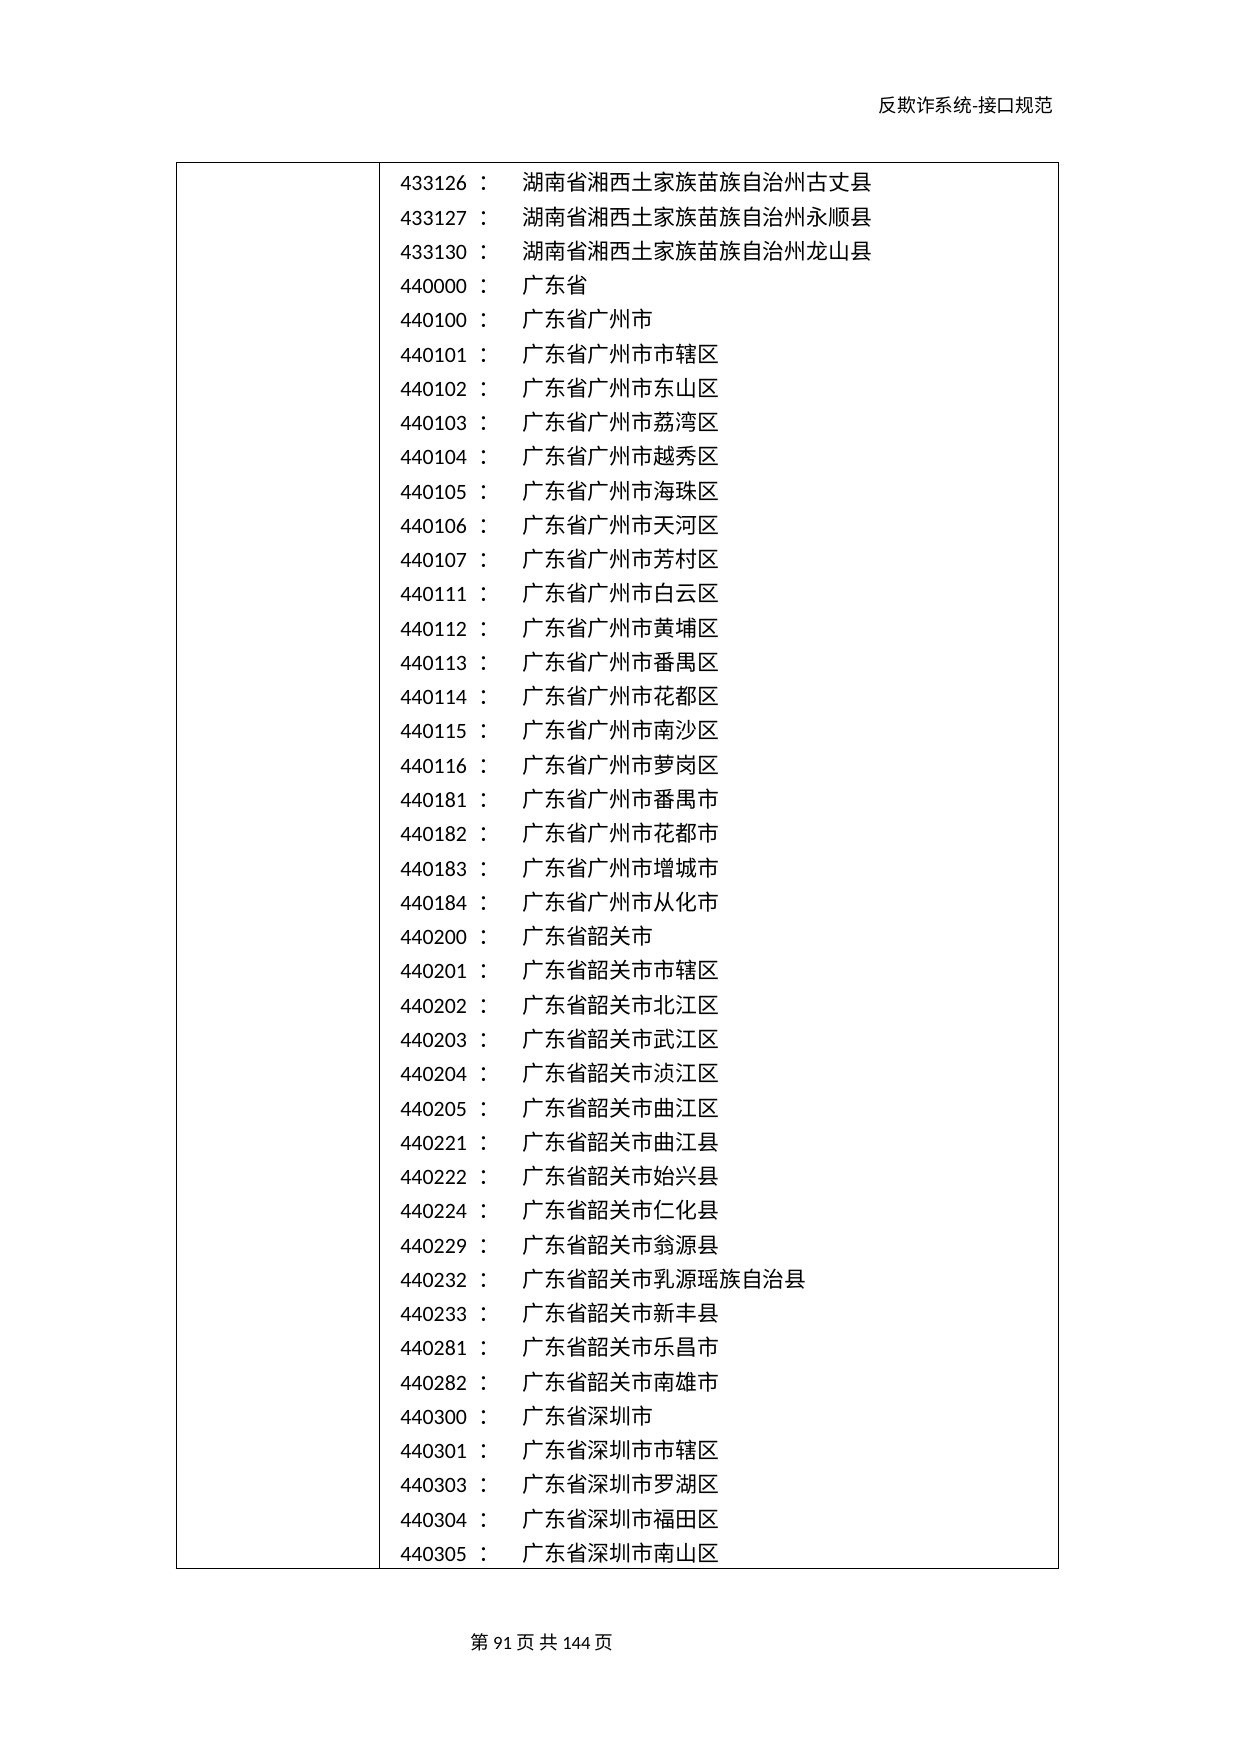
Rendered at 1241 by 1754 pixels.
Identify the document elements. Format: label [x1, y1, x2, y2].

table_cell [177, 163, 379, 1568]
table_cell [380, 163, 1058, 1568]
